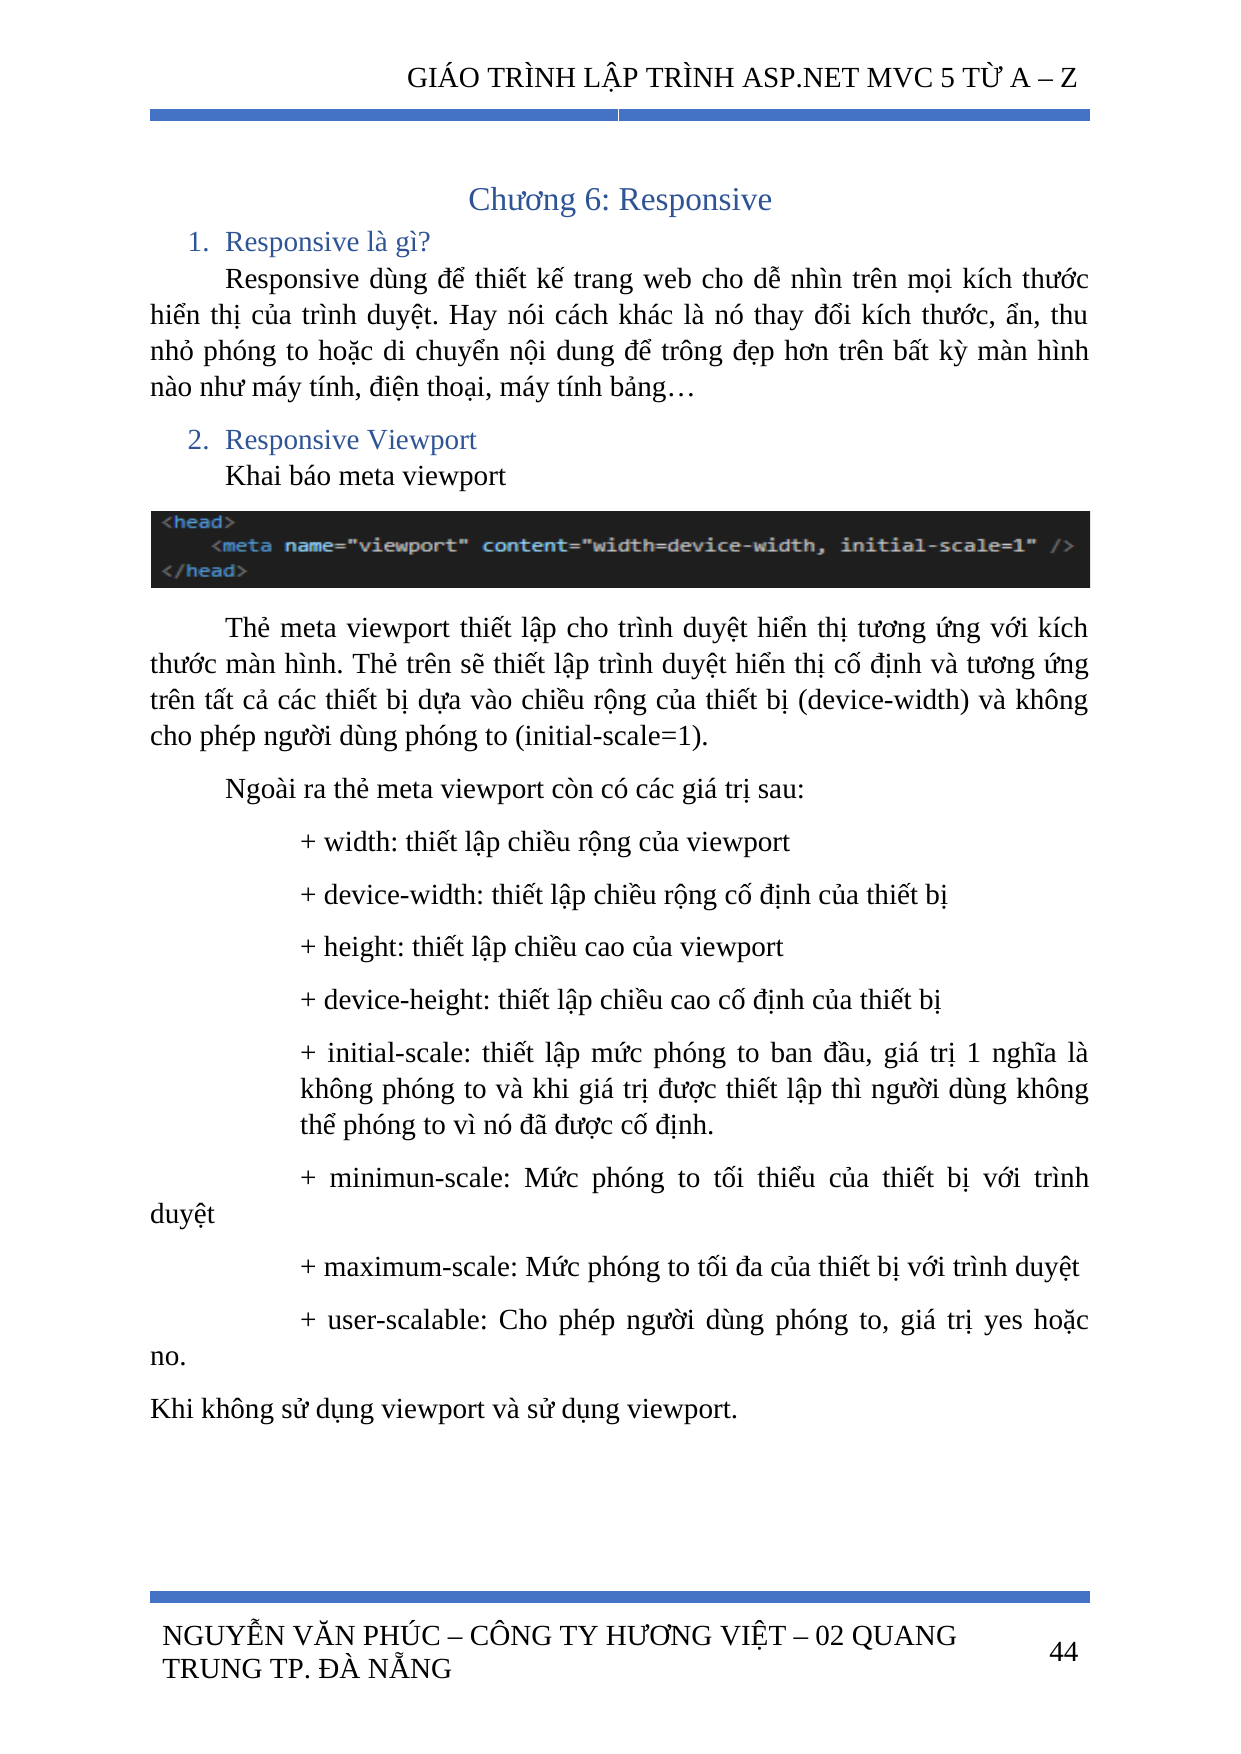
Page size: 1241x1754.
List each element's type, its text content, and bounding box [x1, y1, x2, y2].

text + minimun-scale: Mức phóng to tối thiểu của thiết bị với trình duyệt [150, 1160, 1090, 1230]
subtitle Responsive Viewport [187, 422, 1090, 456]
picture [151, 511, 1091, 588]
text Khi không sử dụng viewport và sử dụng viewport. [150, 1391, 1090, 1424]
text + maximum-scale: Mức phóng to tối đa của thiết bị với trình duyệt [150, 1249, 1090, 1283]
subtitle Chương 6: Responsive [150, 179, 1090, 217]
text + device-height: thiết lập chiều cao cố định của thiết bị [150, 982, 1090, 1016]
subtitle Responsive là gì? [187, 224, 1090, 258]
text + height: thiết lập chiều cao của viewport [150, 929, 1090, 963]
text + width: thiết lập chiều rộng của viewport [150, 824, 1090, 857]
text Responsive dùng để thiết kế trang web cho dễ nhìn trên mọi kích thước hiển thị của trình duyệt. Hay nói cách khác là nó thay đổi kích thước, ẩn, thu nhỏ phóng to hoặc di chuyển nội dung để trông đẹp hơn trên bất kỳ màn hình nào như máy tính, điện thoại, máy tính bảng… [150, 261, 1090, 403]
text Ngoài ra thẻ meta viewport còn có các giá trị sau: [150, 771, 1090, 805]
text + device-width: thiết lập chiều rộng cố định của thiết bị [150, 877, 1090, 910]
text + user-scalable: Cho phép người dùng phóng to, giá trị yes hoặc no. [150, 1302, 1090, 1372]
text + initial-scale: thiết lập mức phóng to ban đầu, giá trị 1 nghĩa là không phóng to và khi giá trị được thiết lập thì người dùng không thể phóng to vì nó đã được cố định. [300, 1035, 1090, 1141]
text Khai báo meta viewport [225, 458, 1090, 492]
